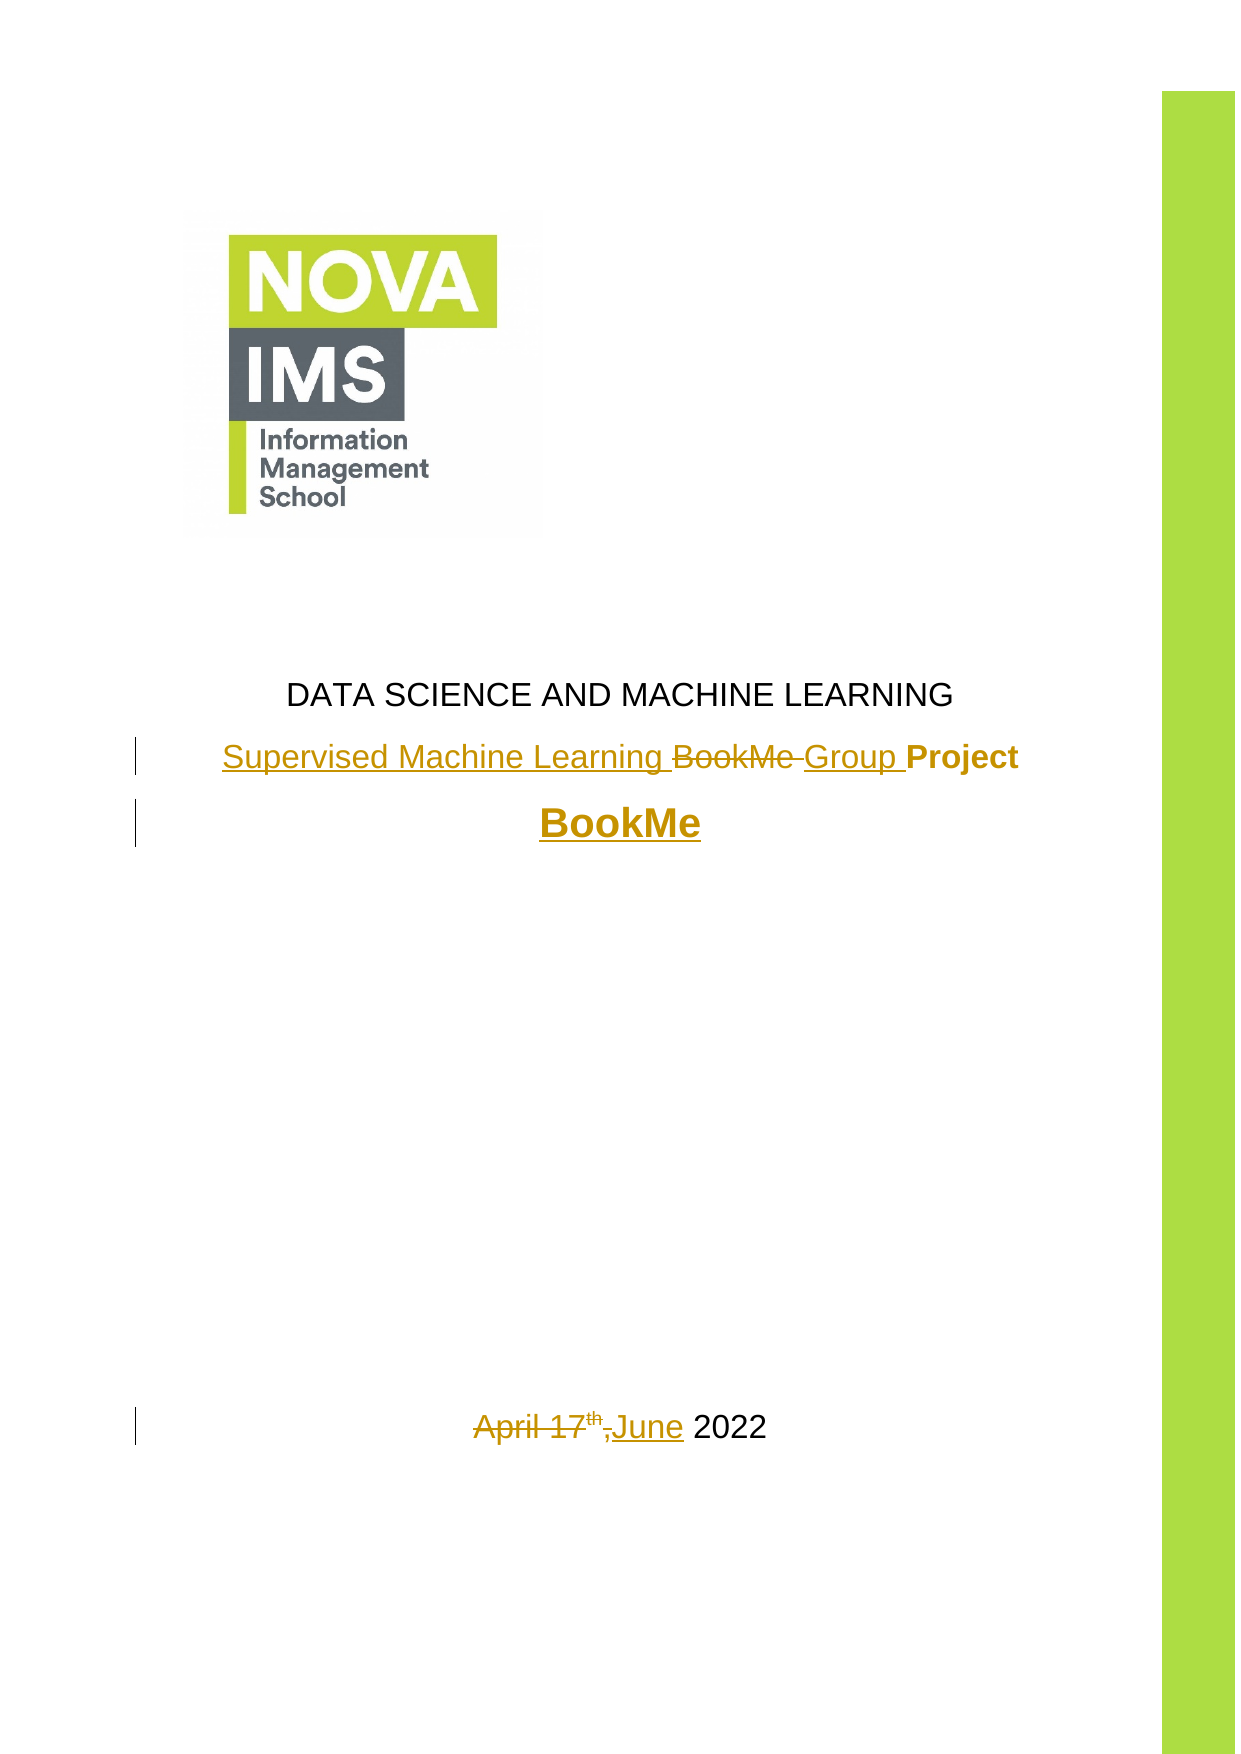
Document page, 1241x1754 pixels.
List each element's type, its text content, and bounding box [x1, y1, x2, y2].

text DATA SCIENCE AND MACHINE LEARNING [150, 675, 1090, 713]
picture [183, 210, 543, 538]
text Project [150, 737, 1090, 775]
text 2022 [150, 1407, 1090, 1445]
